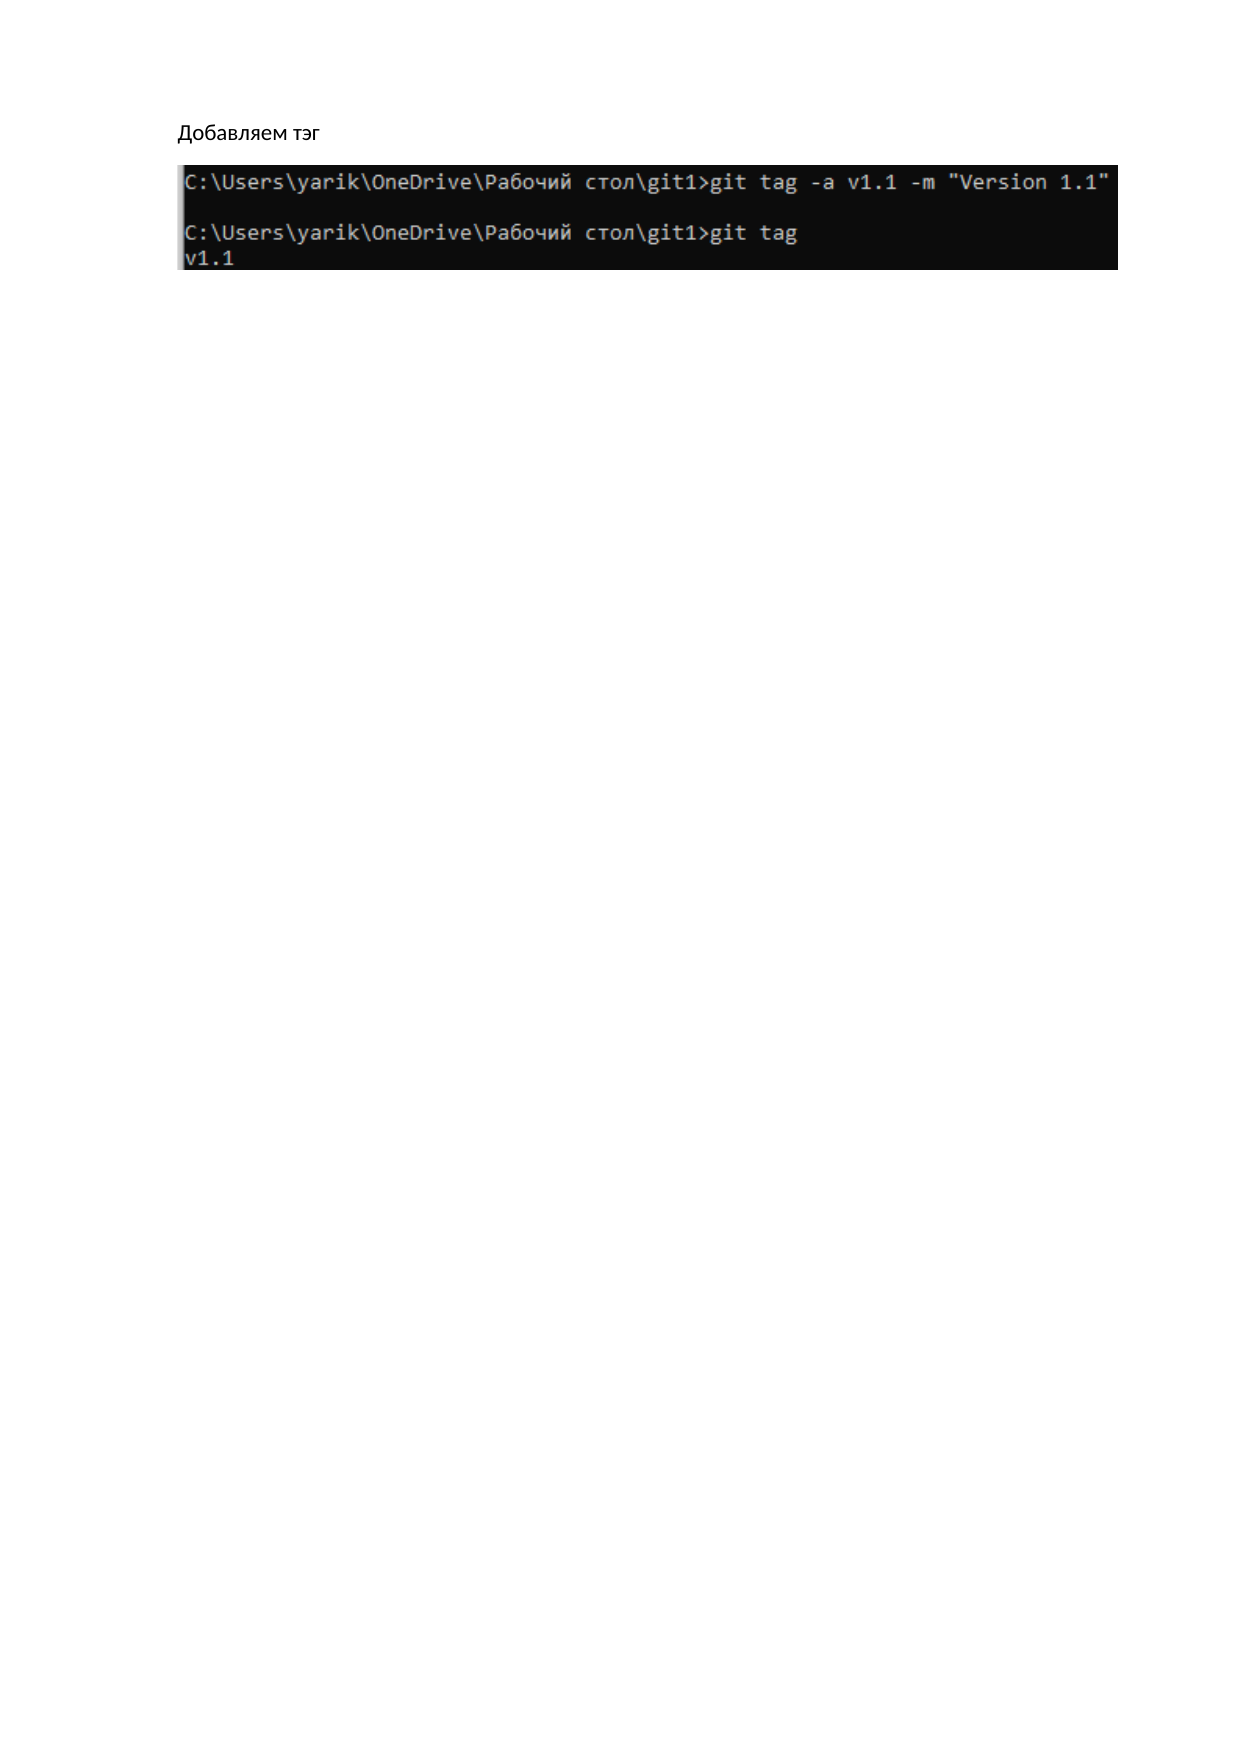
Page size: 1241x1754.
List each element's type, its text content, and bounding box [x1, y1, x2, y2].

text Добавляем тэг [177, 118, 1152, 146]
picture [177, 165, 1118, 270]
